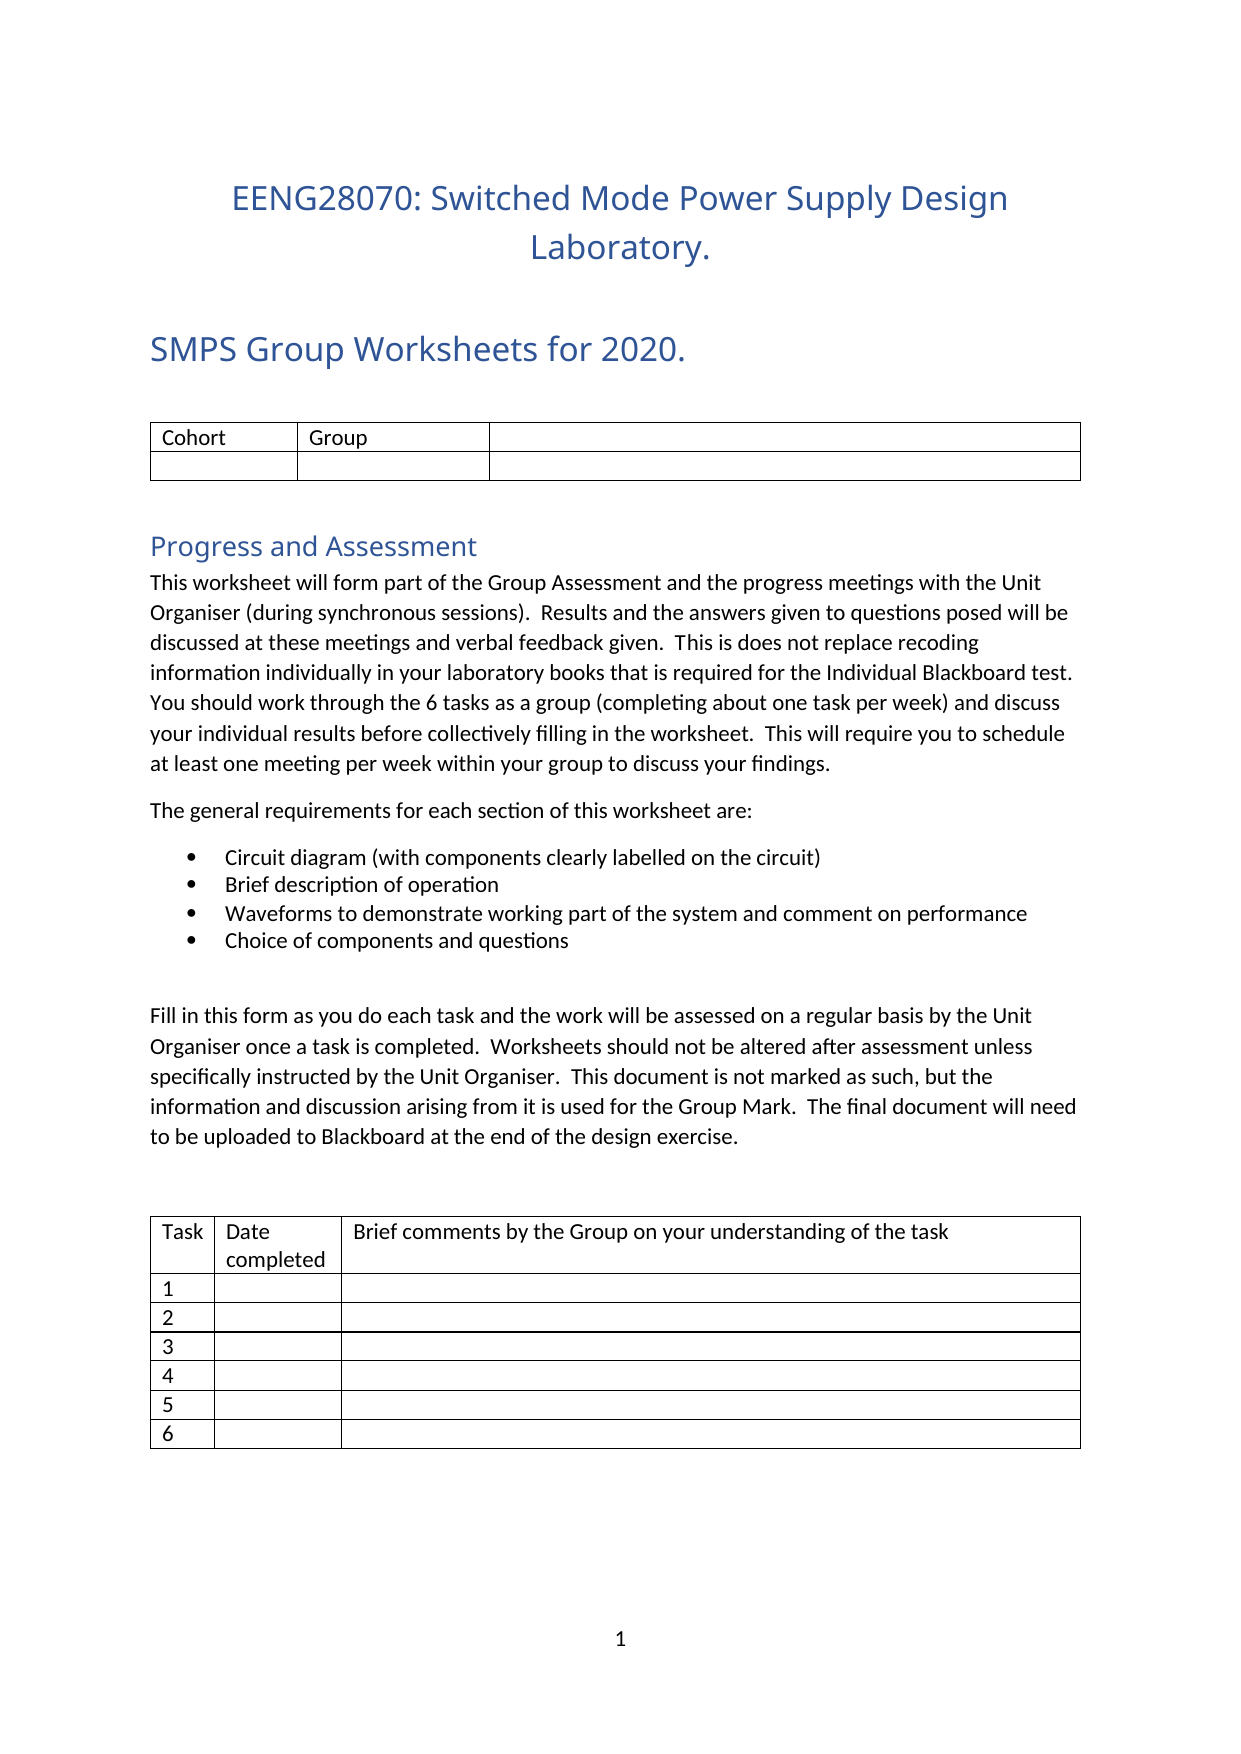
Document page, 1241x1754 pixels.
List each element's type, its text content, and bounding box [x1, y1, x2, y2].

table_cell 4 [151, 1361, 214, 1389]
table_cell [342, 1391, 1080, 1418]
table_cell [342, 1361, 1080, 1389]
list Circuit diagram (with components clearly labelled on the circuit) [187, 843, 1090, 871]
table_cell [342, 1420, 1080, 1448]
table_cell [215, 1420, 341, 1448]
table_cell 2 [151, 1303, 214, 1331]
table_header Group [298, 423, 489, 451]
table_cell 6 [151, 1420, 214, 1448]
text The general requirements for each section of this worksheet are: [150, 796, 1090, 824]
subtitle EENG28070: Switched Mode Power Supply Design Laboratory. [150, 175, 1090, 269]
table_cell [342, 1333, 1080, 1360]
table_header Date completed [215, 1217, 341, 1273]
table_cell [215, 1333, 341, 1360]
table_cell 3 [151, 1333, 214, 1360]
list Choice of components and questions [187, 927, 1090, 955]
text Fill in this form as you do each task and the work will be assessed on a regular basis by the Unit Organiser once a task is completed. Worksheets should not be altered after assessment unless specifically instructed by the Unit Organiser. This document is not marked as such, but the information and discussion arising from it is used for the Group Mark. The final document will need to be uploaded to Blackboard at the end of the design exercise. [150, 1002, 1090, 1150]
subtitle SMPS Group Worksheets for 2020. [150, 326, 1090, 371]
list Waveforms to demonstrate working part of the system and comment on performance [187, 899, 1090, 927]
table_cell [342, 1303, 1080, 1331]
list Brief description of operation [187, 871, 1090, 899]
table_cell [215, 1391, 341, 1418]
table_cell 1 [151, 1274, 214, 1302]
text This worksheet will form part of the Group Assessment and the progress meetings with the Unit Organiser (during synchronous sessions). Results and the answers given to questions posed will be discussed at these meetings and verbal feedback given. This is does not replace recoding information individually in your laboratory books that is required for the Individual Blackboard test. You should work through the 6 tasks as a group (completing about one task per week) and discuss your individual results before collectively filling in the worksheet. This will require you to schedule at least one meeting per week within your group to discuss your findings. [150, 568, 1090, 777]
table_cell 5 [151, 1391, 214, 1418]
table_header Task [151, 1217, 214, 1273]
subtitle Progress and Assessment [150, 528, 1090, 565]
table_cell [151, 452, 297, 480]
table_header Cohort [151, 423, 297, 451]
table_cell [215, 1274, 341, 1302]
table_cell [215, 1361, 341, 1389]
table_header [490, 423, 1080, 451]
table_cell [298, 452, 489, 480]
table_cell [490, 452, 1080, 480]
table_header Brief comments by the Group on your understanding of the task [342, 1217, 1080, 1273]
table_cell [342, 1274, 1080, 1302]
table_cell [215, 1303, 341, 1331]
